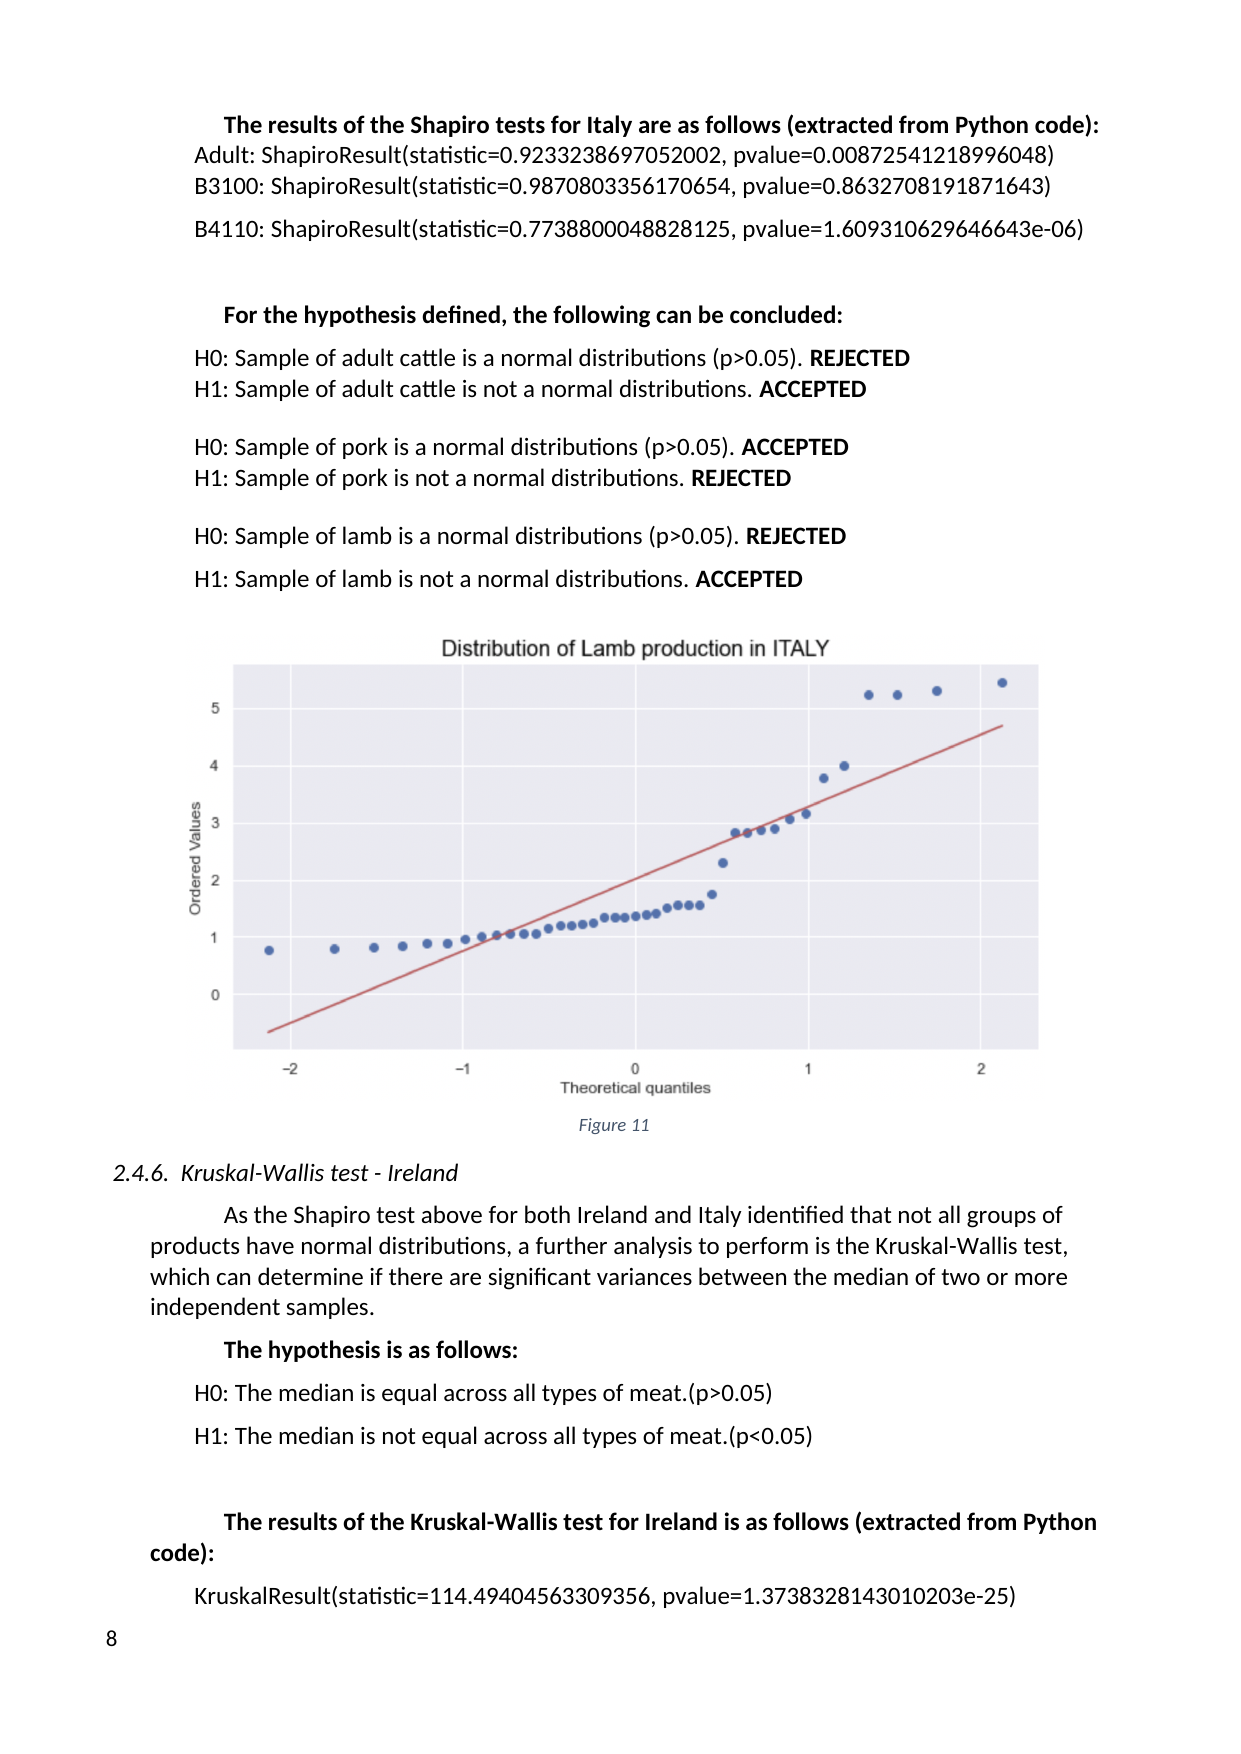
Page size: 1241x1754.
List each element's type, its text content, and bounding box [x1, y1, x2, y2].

list H1: Sample of adult cattle is not a normal distributions. ACCEPTED [120, 373, 1124, 431]
list H0: Sample of lamb is a normal distributions (p>0.05). REJECTED [120, 520, 1124, 551]
list The results of the Kruskal-Wallis test for Ireland is as follows (extracted from Python code): [150, 1506, 1124, 1567]
list H1: Sample of pork is not a normal distributions. REJECTED [120, 462, 1124, 520]
list B4110: ShapiroResult(statistic=0.7738800048828125, pvalue=1.609310629646643e-06) [120, 213, 1124, 244]
list H0: Sample of pork is a normal distributions (p>0.05). ACCEPTED [120, 431, 1124, 462]
list For the hypothesis defined, the following can be concluded: [150, 299, 1124, 330]
list The results of the Shapiro tests for Italy are as follows (extracted from Python code): [150, 109, 1124, 140]
list Kruskal-Wallis test - Ireland [112, 1157, 1124, 1187]
list Adult: ShapiroResult(statistic=0.9233238697052002, pvalue=0.00872541218996048) [120, 140, 1124, 170]
text Figure 11 [106, 1113, 1124, 1136]
list As the Shapiro test above for both Ireland and Italy identified that not all groups of products have normal distributions, a further analysis to perform is the Kruskal-Wallis test, which can determine if there are significant variances between the median of two or more independent samples. [150, 1200, 1124, 1322]
list H0: Sample of adult cattle is a normal distributions (p>0.05). REJECTED [120, 342, 1124, 373]
list B3100: ShapiroResult(statistic=0.9870803356170654, pvalue=0.8632708191871643) [120, 170, 1124, 201]
list H1: The median is not equal across all types of meat.(p<0.05) [120, 1420, 1124, 1451]
list KruskalResult(statistic=114.49404563309356, pvalue=1.3738328143010203e-25) [120, 1580, 1124, 1610]
list H1: Sample of lamb is not a normal distributions. ACCEPTED [120, 563, 1124, 622]
picture [185, 634, 1045, 1101]
list The hypothesis is as follows: [150, 1334, 1124, 1365]
list H0: The median is equal across all types of meat.(p>0.05) [120, 1377, 1124, 1408]
